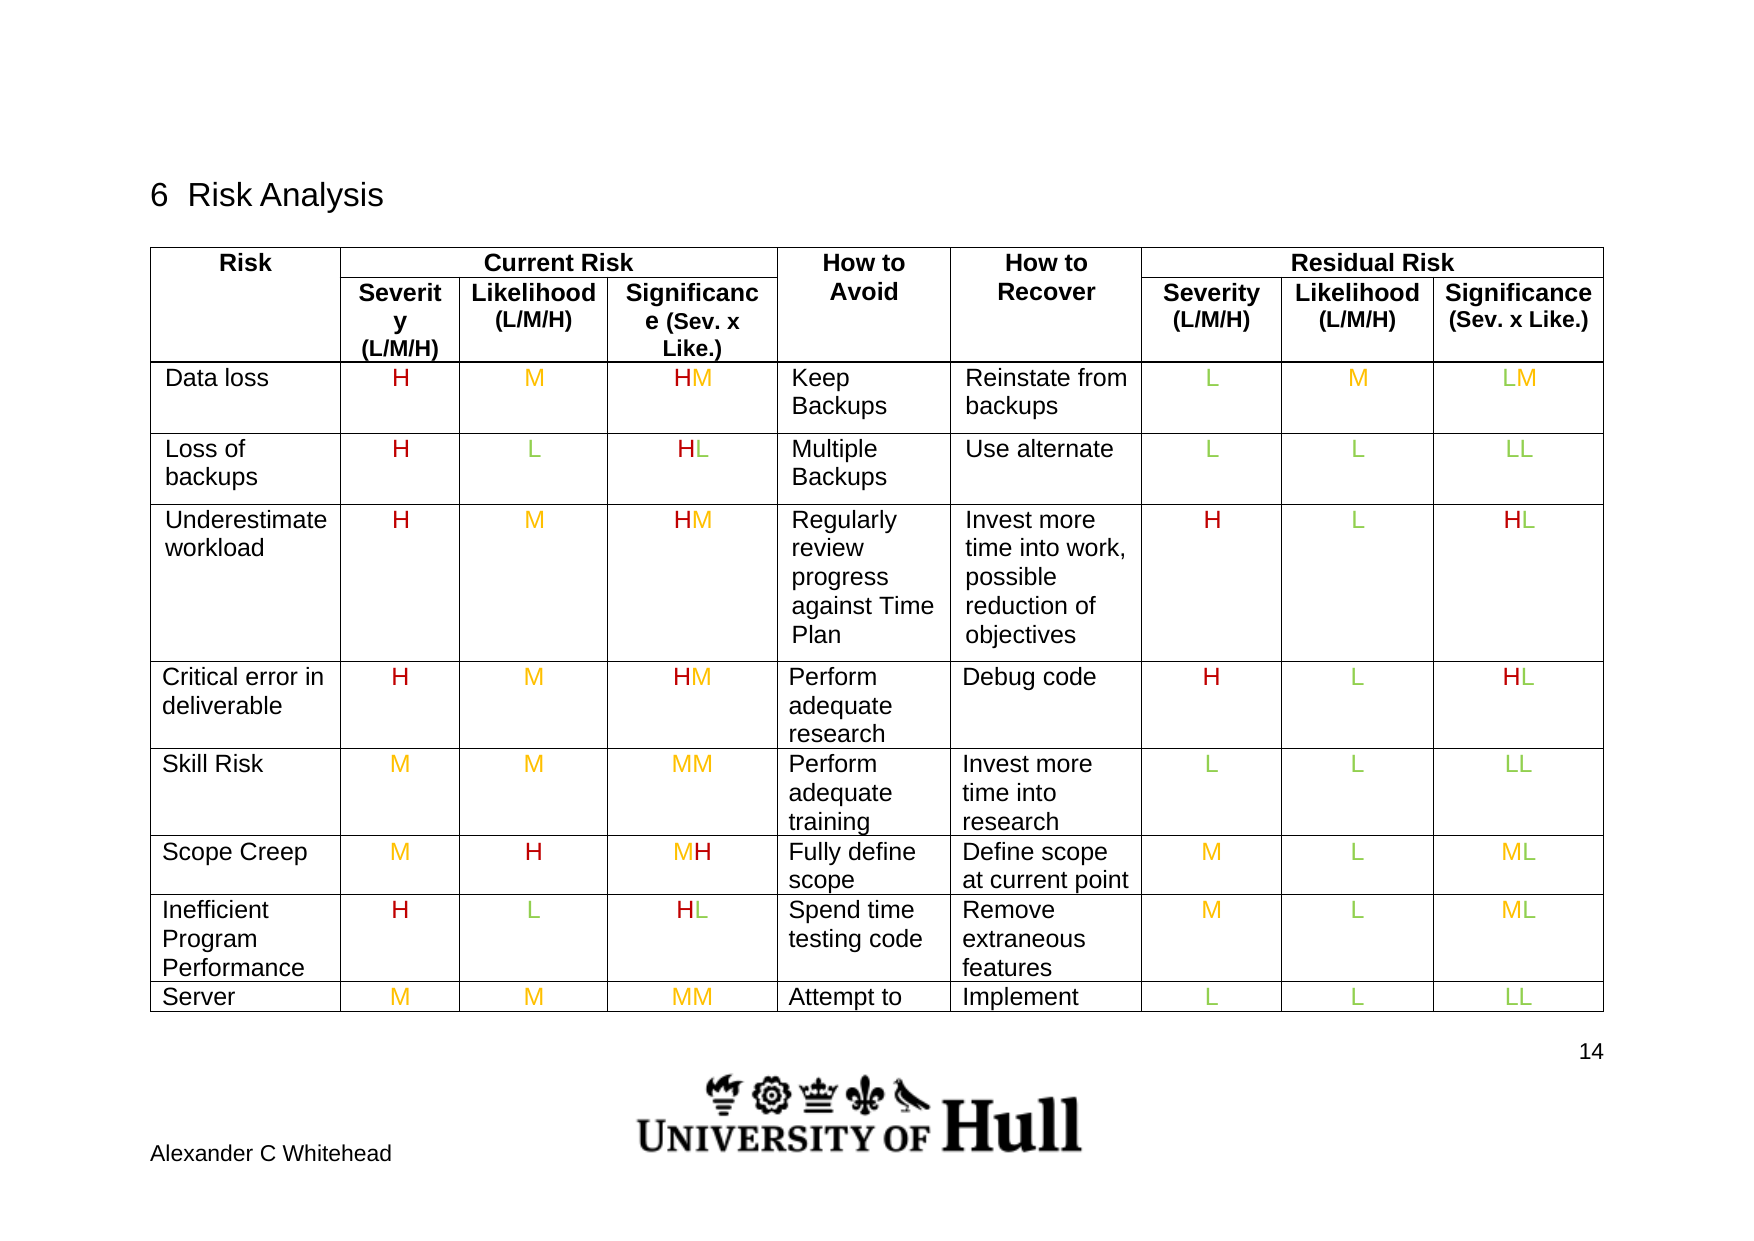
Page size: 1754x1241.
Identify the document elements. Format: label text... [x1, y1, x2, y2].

table_cell HL [1434, 505, 1603, 661]
table_cell H [1142, 505, 1281, 661]
table_header Risk [151, 248, 340, 361]
table_cell L [1282, 836, 1433, 894]
table_cell Likelihood (L/M/H) [460, 278, 607, 361]
table_cell Severity (L/M/H) [1142, 278, 1281, 361]
table_cell Server Crashes [151, 982, 340, 1011]
table_cell Debug code [951, 662, 1141, 748]
table_cell M [460, 982, 607, 1011]
table_cell L [1142, 982, 1281, 1011]
table_cell HM [608, 662, 777, 748]
table_cell M [1142, 836, 1281, 894]
table_cell M [341, 749, 459, 835]
table_cell M [460, 749, 607, 835]
picture [630, 1064, 1091, 1162]
table_cell H [341, 505, 459, 661]
table_cell L [1282, 982, 1433, 1011]
table_cell Attempt to optimize server code [778, 982, 950, 1011]
table_cell Severity (L/M/H) [341, 278, 459, 361]
table_header How to Recover [951, 248, 1141, 361]
table_cell Invest more time into research [951, 749, 1141, 835]
table_cell Use alternate [951, 434, 1141, 503]
table_cell M [460, 363, 607, 432]
table_cell LM [1434, 363, 1603, 432]
table_cell Significance (Sev. x Like.) [1434, 278, 1603, 361]
table_cell Critical error in deliverable [151, 662, 340, 748]
table_cell Keep Backups [778, 363, 950, 432]
table_cell L [1142, 434, 1281, 503]
table_cell MM [608, 982, 777, 1011]
table_cell H [460, 836, 607, 894]
table_cell L [1282, 505, 1433, 661]
table_cell Significance (Sev. x Like.) [608, 278, 777, 361]
table_cell H [341, 363, 459, 432]
table_cell MH [608, 836, 777, 894]
table_cell ML [1434, 836, 1603, 894]
table_header How to Avoid [778, 248, 950, 361]
table_cell Perform adequate research [778, 662, 950, 748]
table_cell L [1282, 662, 1433, 748]
table_cell L [1142, 363, 1281, 432]
table_cell Inefficient Program Performance [151, 895, 340, 981]
table_cell Regularly review progress against Time Plan [778, 505, 950, 661]
table_cell Skill Risk [151, 749, 340, 835]
table_cell HL [608, 434, 777, 503]
table_cell Fully define scope [778, 836, 950, 894]
table_header Residual Risk [1142, 248, 1603, 277]
table_cell Likelihood (L/M/H) [1282, 278, 1433, 361]
table_cell L [460, 434, 607, 503]
subtitle Risk Analysis [150, 175, 1604, 213]
table_cell Spend time testing code [778, 895, 950, 981]
table_cell Multiple Backups [778, 434, 950, 503]
table_cell L [460, 895, 607, 981]
table_cell H [341, 434, 459, 503]
table_header Current Risk [341, 248, 777, 277]
table_cell Implement alternative servers [951, 982, 1141, 1011]
table_cell Loss of backups [151, 434, 340, 503]
table_cell ML [1434, 895, 1603, 981]
table_cell L [1142, 749, 1281, 835]
table_cell HM [608, 363, 777, 432]
table_cell MM [608, 749, 777, 835]
table_cell Scope Creep [151, 836, 340, 894]
table_cell Data loss [151, 363, 340, 432]
table_cell Remove extraneous features [951, 895, 1141, 981]
table_cell H [341, 895, 459, 981]
table_cell HL [608, 895, 777, 981]
table_cell M [460, 505, 607, 661]
table_cell M [1142, 895, 1281, 981]
table_cell LL [1434, 982, 1603, 1011]
table_cell M [1282, 363, 1433, 432]
table_cell L [1282, 749, 1433, 835]
table_cell H [341, 662, 459, 748]
table_cell M [341, 982, 459, 1011]
table_cell LL [1434, 434, 1603, 503]
table_cell HL [1434, 662, 1603, 748]
table_cell Underestimate workload [151, 505, 340, 661]
table_cell H [1142, 662, 1281, 748]
table_cell LL [1434, 749, 1603, 835]
table_cell M [460, 662, 607, 748]
table_cell M [341, 836, 459, 894]
table_cell Perform adequate training [778, 749, 950, 835]
table_cell L [1282, 895, 1433, 981]
table_cell Define scope at current point [951, 836, 1141, 894]
table_cell HM [608, 505, 777, 661]
table_cell Reinstate from backups [951, 363, 1141, 432]
table_cell L [1282, 434, 1433, 503]
table_cell Invest more time into work, possible reduction of objectives [951, 505, 1141, 661]
